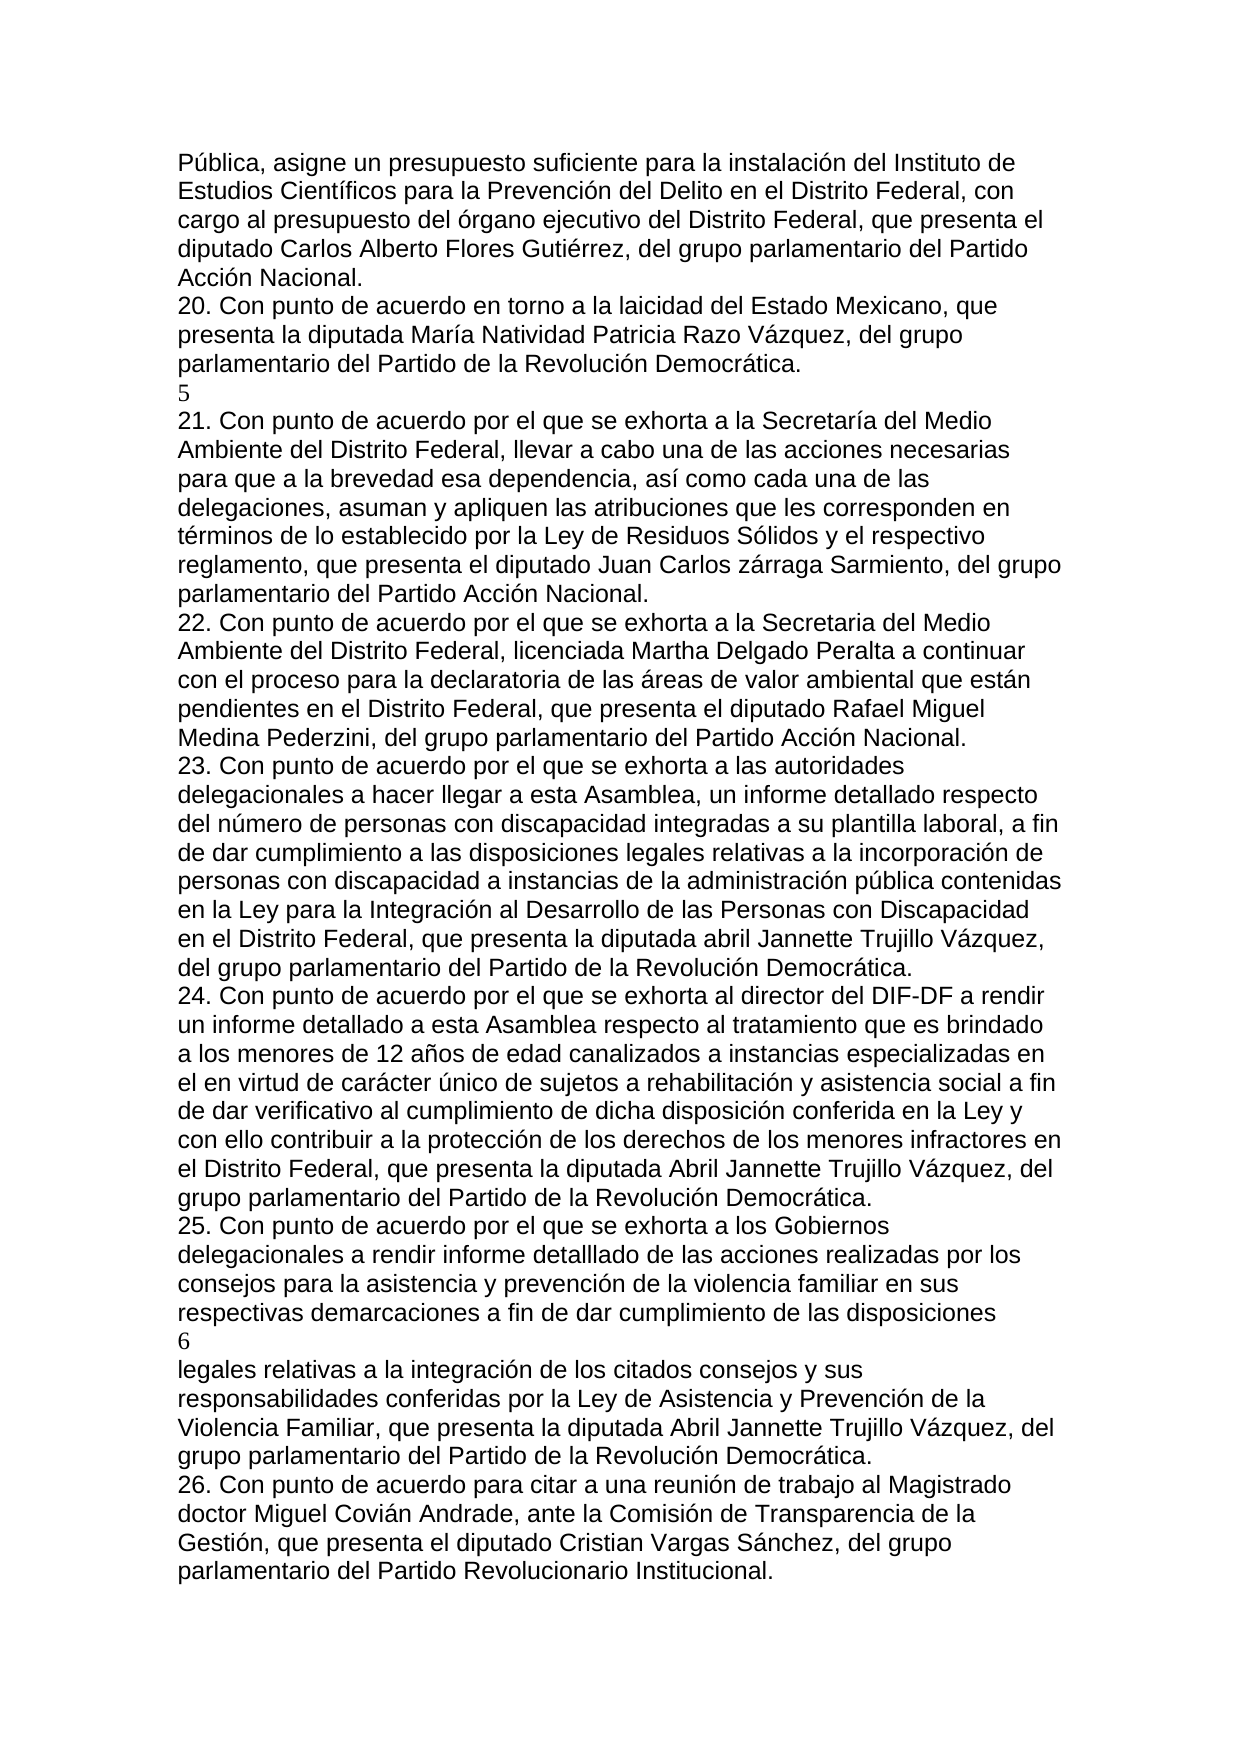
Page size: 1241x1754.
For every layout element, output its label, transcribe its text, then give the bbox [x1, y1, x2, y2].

text 25. Con punto de acuerdo por el que se exhorta a los Gobiernos delegacionales a rendir informe detalllado de las acciones realizadas por los consejos para la asistencia y prevención de la violencia familiar en sus respectivas demarcaciones a fin de dar cumplimiento de las disposiciones [177, 1211, 1063, 1326]
text 21. Con punto de acuerdo por el que se exhorta a la Secretaría del Medio Ambiente del Distrito Federal, llevar a cabo una de las acciones necesarias para que a la brevedad esa dependencia, así como cada una de las delegaciones, asuman y apliquen las atribuciones que les corresponden en términos de lo establecido por la Ley de Residuos Sólidos y el respectivo reglamento, que presenta el diputado Juan Carlos zárraga Sarmiento, del grupo parlamentario del Partido Acción Nacional. [177, 406, 1063, 608]
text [177, 148, 1063, 291]
text legales relativas a la integración de los citados consejos y sus responsabilidades conferidas por la Ley de Asistencia y Prevención de la Violencia Familiar, que presenta la diputada Abril Jannette Trujillo Vázquez, del grupo parlamentario del Partido de la Revolución Democrática. [177, 1355, 1063, 1470]
text 26. Con punto de acuerdo para citar a una reunión de trabajo al Magistrado doctor Miguel Covián Andrade, ante la Comisión de Transparencia de la Gestión, que presenta el diputado Cristian Vargas Sánchez, del grupo parlamentario del Partido Revolucionario Institucional. [177, 1470, 1063, 1585]
text 22. Con punto de acuerdo por el que se exhorta a la Secretaria del Medio Ambiente del Distrito Federal, licenciada Martha Delgado Peralta a continuar con el proceso para la declaratoria de las áreas de valor ambiental que están pendientes en el Distrito Federal, que presenta el diputado Rafael Miguel Medina Pederzini, del grupo parlamentario del Partido Acción Nacional. [177, 608, 1063, 751]
text 24. Con punto de acuerdo por el que se exhorta al director del DIF-DF a rendir un informe detallado a esta Asamblea respecto al tratamiento que es brindado a los menores de 12 años de edad canalizados a instancias especializadas en el en virtud de carácter único de sujetos a rehabilitación y asistencia social a fin de dar verificativo al cumplimiento de dicha disposición conferida en la Ley y con ello contribuir a la protección de los derechos de los menores infractores en el Distrito Federal, que presenta la diputada Abril Jannette Trujillo Vázquez, del grupo parlamentario del Partido de la Revolución Democrática. [177, 981, 1063, 1211]
text 5 [177, 378, 1063, 406]
text 23. Con punto de acuerdo por el que se exhorta a las autoridades delegacionales a hacer llegar a esta Asamblea, un informe detallado respecto del número de personas con discapacidad integradas a su plantilla laboral, a fin de dar cumplimiento a las disposiciones legales relativas a la incorporación de personas con discapacidad a instancias de la administración pública contenidas en la Ley para la Integración al Desarrollo de las Personas con Discapacidad en el Distrito Federal, que presenta la diputada abril Jannette Trujillo Vázquez, del grupo parlamentario del Partido de la Revolución Democrática. [177, 751, 1063, 981]
text 6 [177, 1326, 1063, 1355]
text 20. Con punto de acuerdo en torno a la laicidad del Estado Mexicano, que presenta la diputada María Natividad Patricia Razo Vázquez, del grupo parlamentario del Partido de la Revolución Democrática. [177, 291, 1063, 378]
